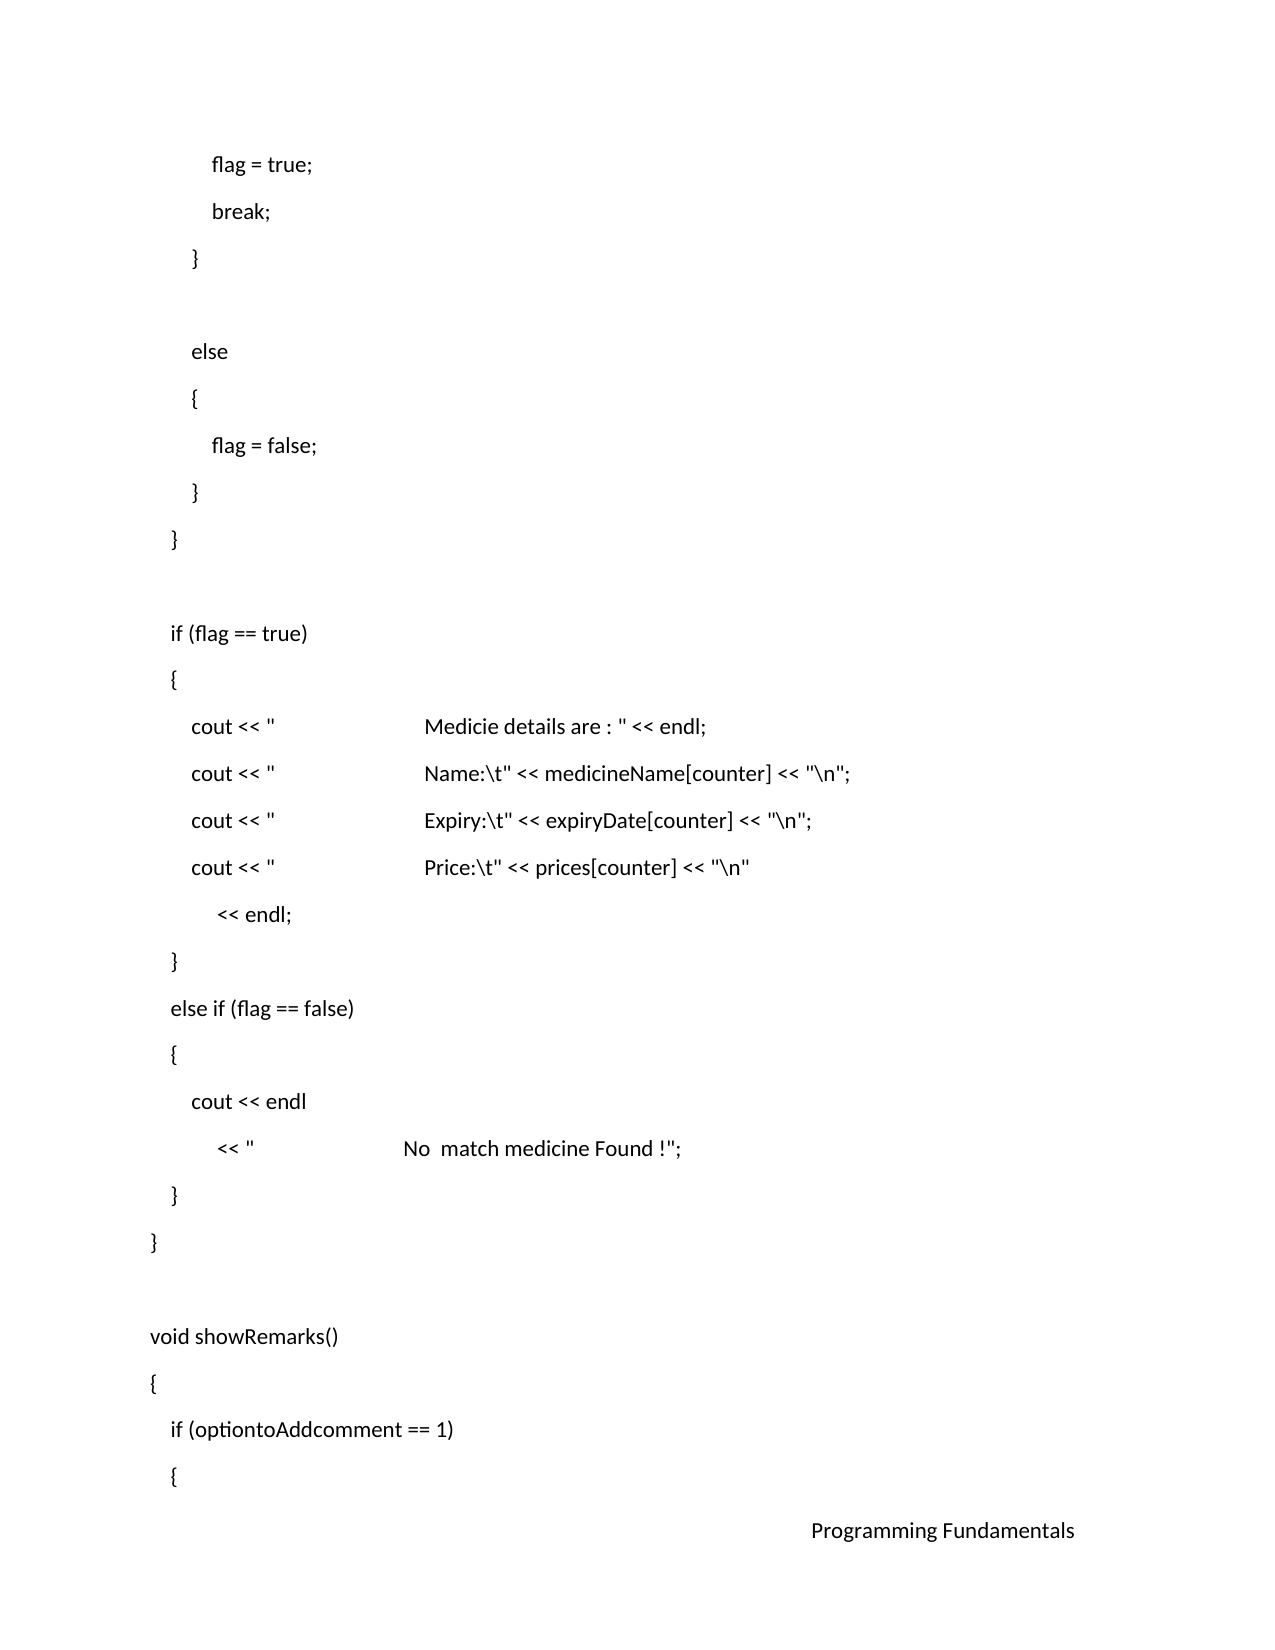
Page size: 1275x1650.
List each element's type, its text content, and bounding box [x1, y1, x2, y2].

text flag = true; [150, 150, 1125, 178]
text } [150, 525, 1125, 553]
text { [150, 1369, 1125, 1397]
text } [150, 1181, 1125, 1209]
text } [150, 244, 1125, 272]
text cout << " Name:\t" << medicineName[counter] << "\n"; [150, 759, 1125, 787]
text else [150, 337, 1125, 366]
text flag = false; [150, 431, 1125, 459]
text { [150, 1462, 1125, 1491]
text } [150, 1228, 1125, 1256]
text void showRemarks() [150, 1322, 1125, 1350]
text << endl; [150, 900, 1125, 928]
text cout << " Medicie details are : " << endl; [150, 712, 1125, 741]
text } [150, 947, 1125, 975]
text { [150, 384, 1125, 412]
text } [150, 478, 1125, 506]
text break; [150, 197, 1125, 225]
text { [150, 1041, 1125, 1069]
text if (optiontoAddcomment == 1) [150, 1416, 1125, 1444]
text cout << " Price:\t" << prices[counter] << "\n" [150, 853, 1125, 881]
text cout << " Expiry:\t" << expiryDate[counter] << "\n"; [150, 806, 1125, 834]
text << " No match medicine Found !"; [150, 1134, 1125, 1162]
text cout << endl [150, 1087, 1125, 1116]
text if (flag == true) [150, 619, 1125, 647]
text else if (flag == false) [150, 994, 1125, 1022]
text { [150, 666, 1125, 694]
